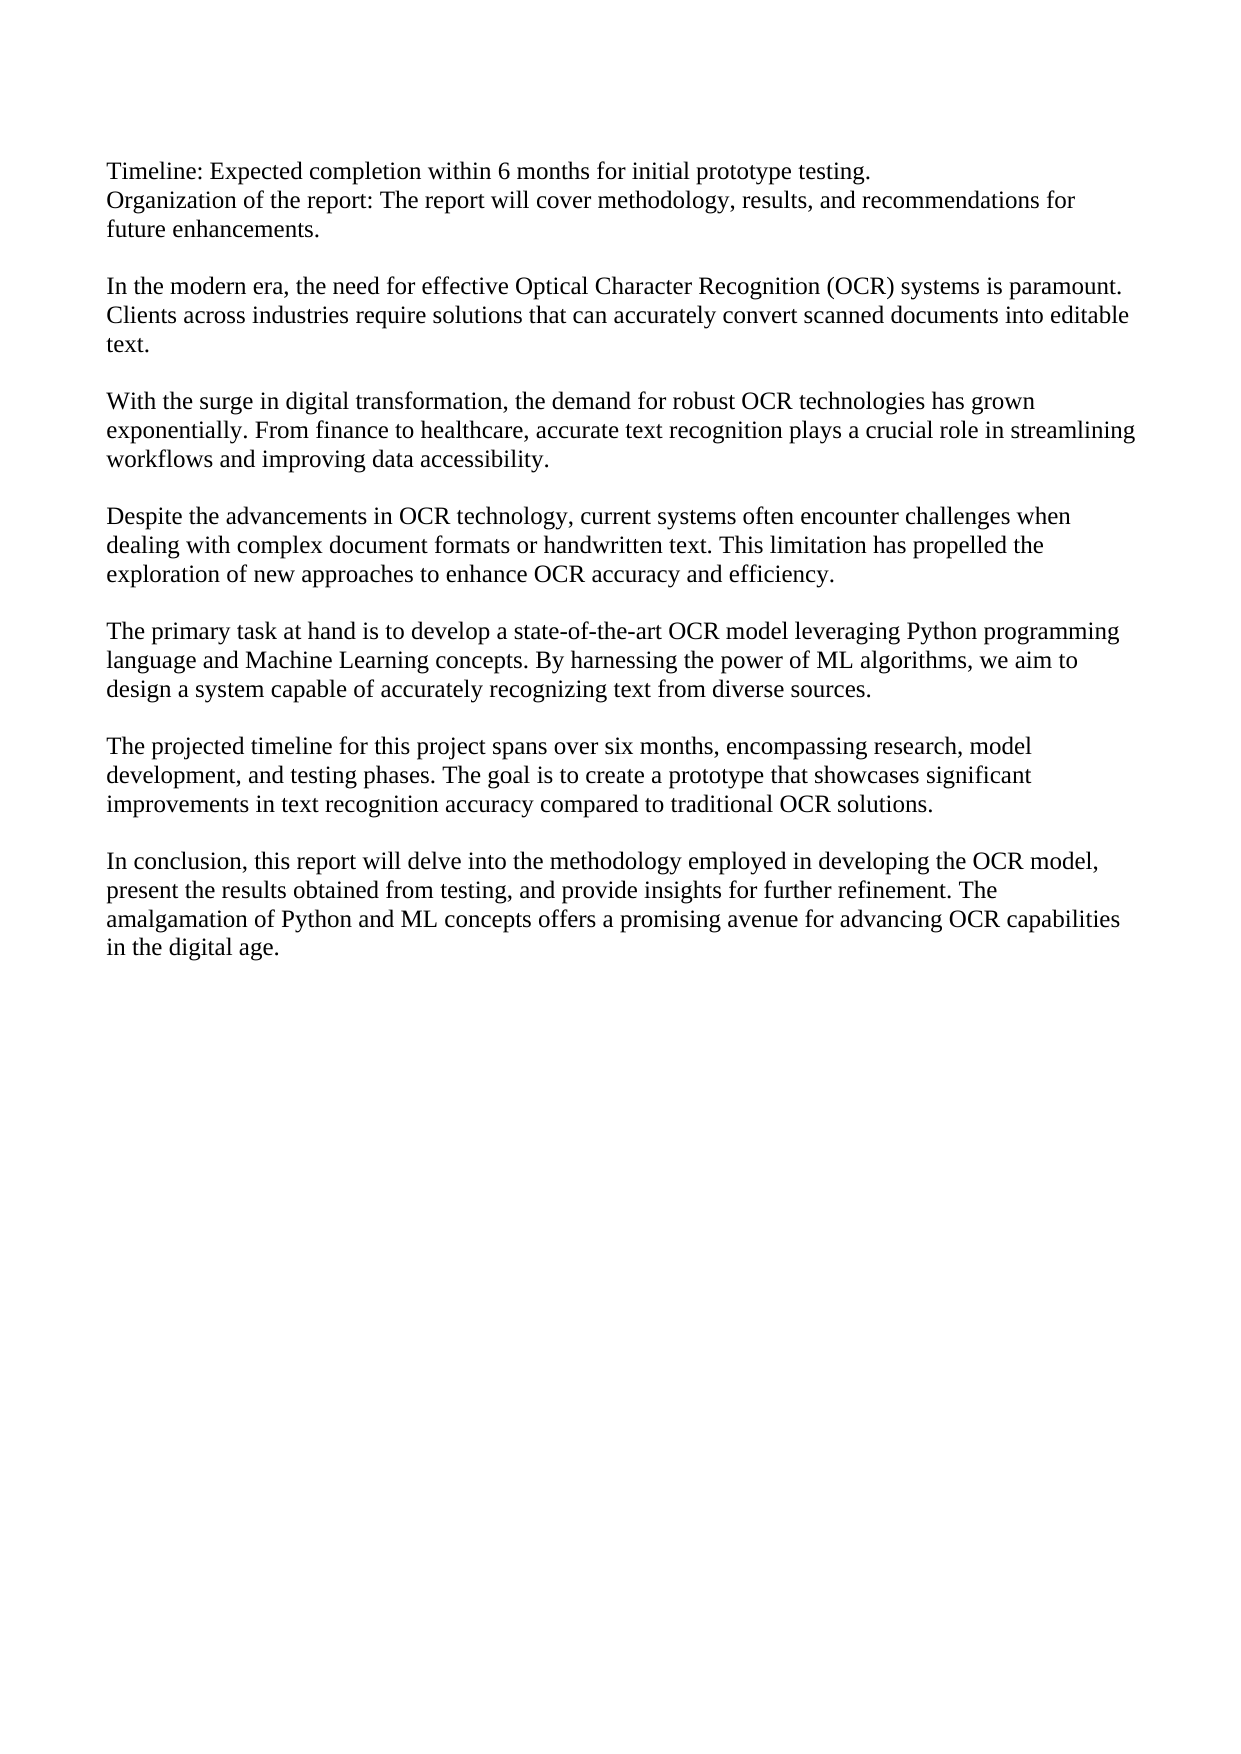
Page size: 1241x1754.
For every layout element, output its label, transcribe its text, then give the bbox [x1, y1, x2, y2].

text In the modern era, the need for effective Optical Character Recognition (OCR) systems is paramount. Clients across industries require solutions that can accurately convert scanned documents into editable text. [106, 271, 1140, 357]
text The primary task at hand is to develop a state-of-the-art OCR model leveraging Python programming language and Machine Learning concepts. By harnessing the power of ML algorithms, we aim to design a system capable of accurately recognizing text from diverse sources. [106, 616, 1140, 702]
text The projected timeline for this project spans over six months, encompassing research, model development, and testing phases. The goal is to create a prototype that showcases significant improvements in text recognition accuracy compared to traditional OCR solutions. [106, 731, 1140, 817]
text Organization of the report: The report will cover methodology, results, and recommendations for future enhancements. [106, 185, 1140, 242]
text Timeline: Expected completion within 6 months for initial prototype testing. [106, 156, 1140, 185]
text Despite the advancements in OCR technology, current systems often encounter challenges when dealing with complex document formats or handwritten text. This limitation has propelled the exploration of new approaches to enhance OCR accuracy and efficiency. [106, 501, 1140, 587]
text With the surge in digital transformation, the demand for robust OCR technologies has grown exponentially. From finance to healthcare, accurate text recognition plays a crucial role in streamlining workflows and improving data accessibility. [106, 386, 1140, 472]
text In conclusion, this report will delve into the methodology employed in developing the OCR model, present the results obtained from testing, and provide insights for further refinement. The amalgamation of Python and ML concepts offers a promising avenue for advancing OCR capabilities in the digital age. [106, 846, 1140, 961]
